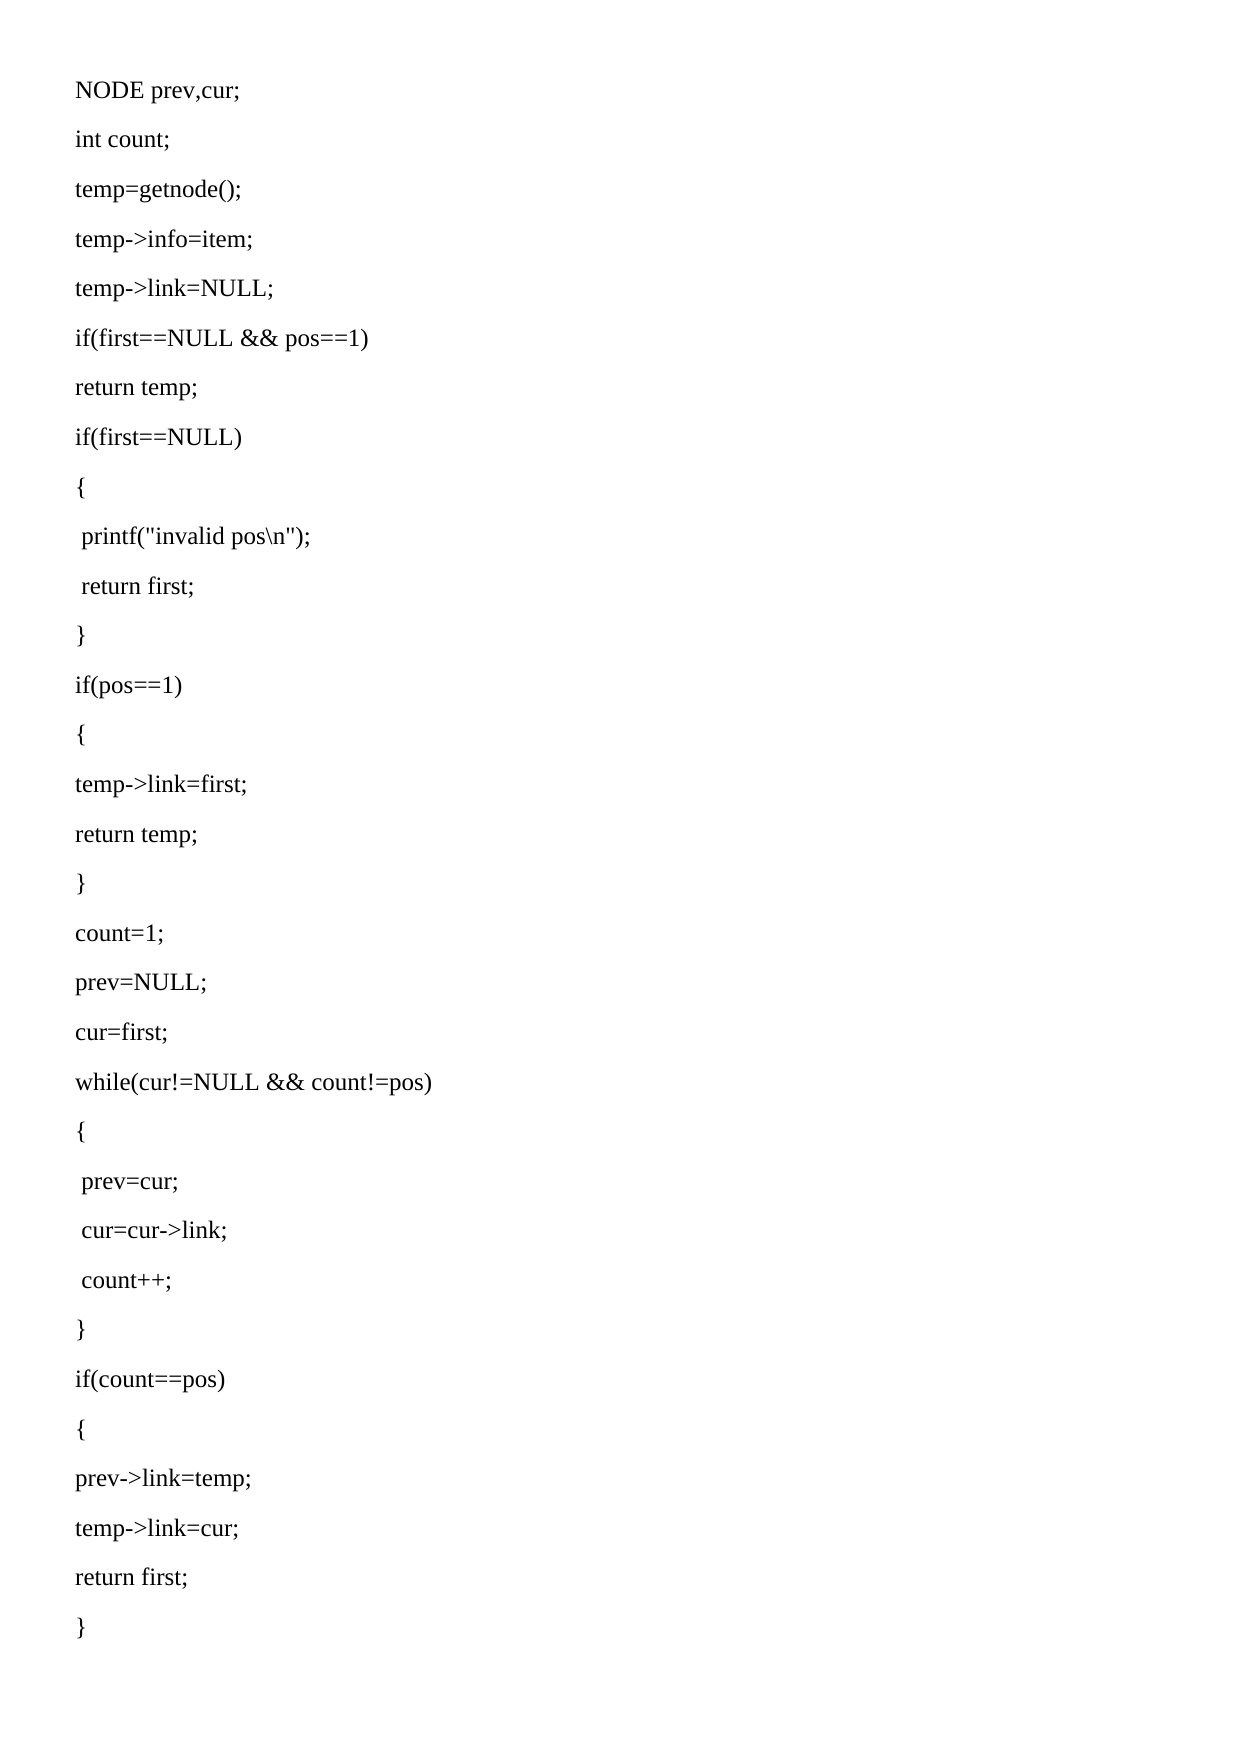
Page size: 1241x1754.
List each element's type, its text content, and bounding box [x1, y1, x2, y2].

text if(count==pos) [75, 1364, 1165, 1393]
text { [75, 1116, 1165, 1145]
text } [75, 868, 1165, 897]
text } [75, 1612, 1165, 1641]
text temp->link=NULL; [75, 273, 1165, 302]
text { [75, 472, 1165, 500]
text prev=cur; [75, 1166, 1165, 1194]
text while(cur!=NULL && count!=pos) [75, 1067, 1165, 1095]
text temp->link=first; [75, 769, 1165, 798]
text int count; [75, 124, 1165, 153]
text temp->link=cur; [75, 1513, 1165, 1542]
text { [75, 719, 1165, 748]
text { [75, 1414, 1165, 1442]
text temp->info=item; [75, 224, 1165, 252]
text count++; [75, 1265, 1165, 1294]
text temp=getnode(); [75, 174, 1165, 203]
text if(pos==1) [75, 670, 1165, 699]
text cur=cur->link; [75, 1215, 1165, 1244]
text if(first==NULL && pos==1) [75, 323, 1165, 352]
text printf("invalid pos\n"); [75, 521, 1165, 550]
text prev->link=temp; [75, 1463, 1165, 1492]
text count=1; [75, 918, 1165, 947]
text return temp; [75, 819, 1165, 847]
text return first; [75, 1562, 1165, 1591]
text return first; [75, 571, 1165, 599]
text if(first==NULL) [75, 422, 1165, 451]
text NODE prev,cur; [75, 75, 1165, 104]
text prev=NULL; [75, 967, 1165, 996]
text return temp; [75, 372, 1165, 401]
text } [75, 1314, 1165, 1343]
text cur=first; [75, 1017, 1165, 1046]
text } [75, 620, 1165, 649]
